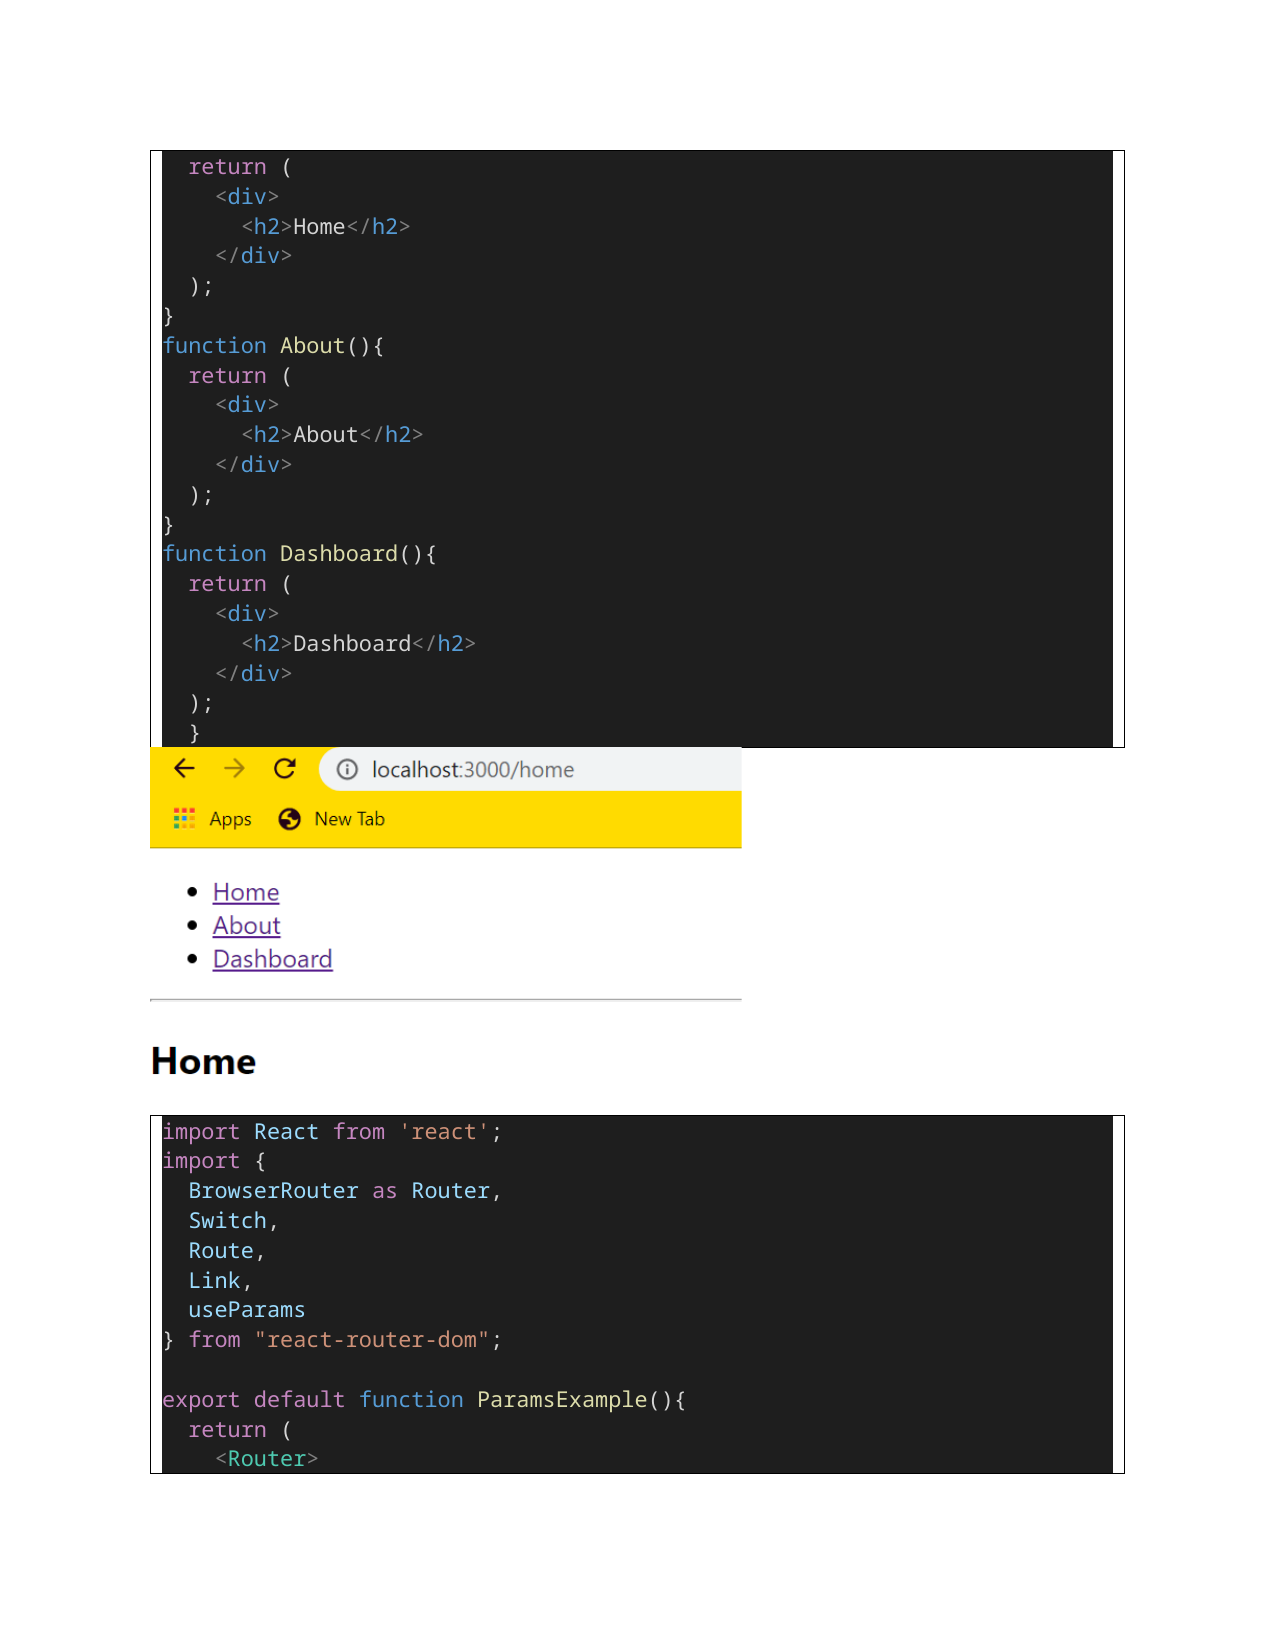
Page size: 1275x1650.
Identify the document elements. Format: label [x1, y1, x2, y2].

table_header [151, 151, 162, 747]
picture [150, 747, 742, 1096]
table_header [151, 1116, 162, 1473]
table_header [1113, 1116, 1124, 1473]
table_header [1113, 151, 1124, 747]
